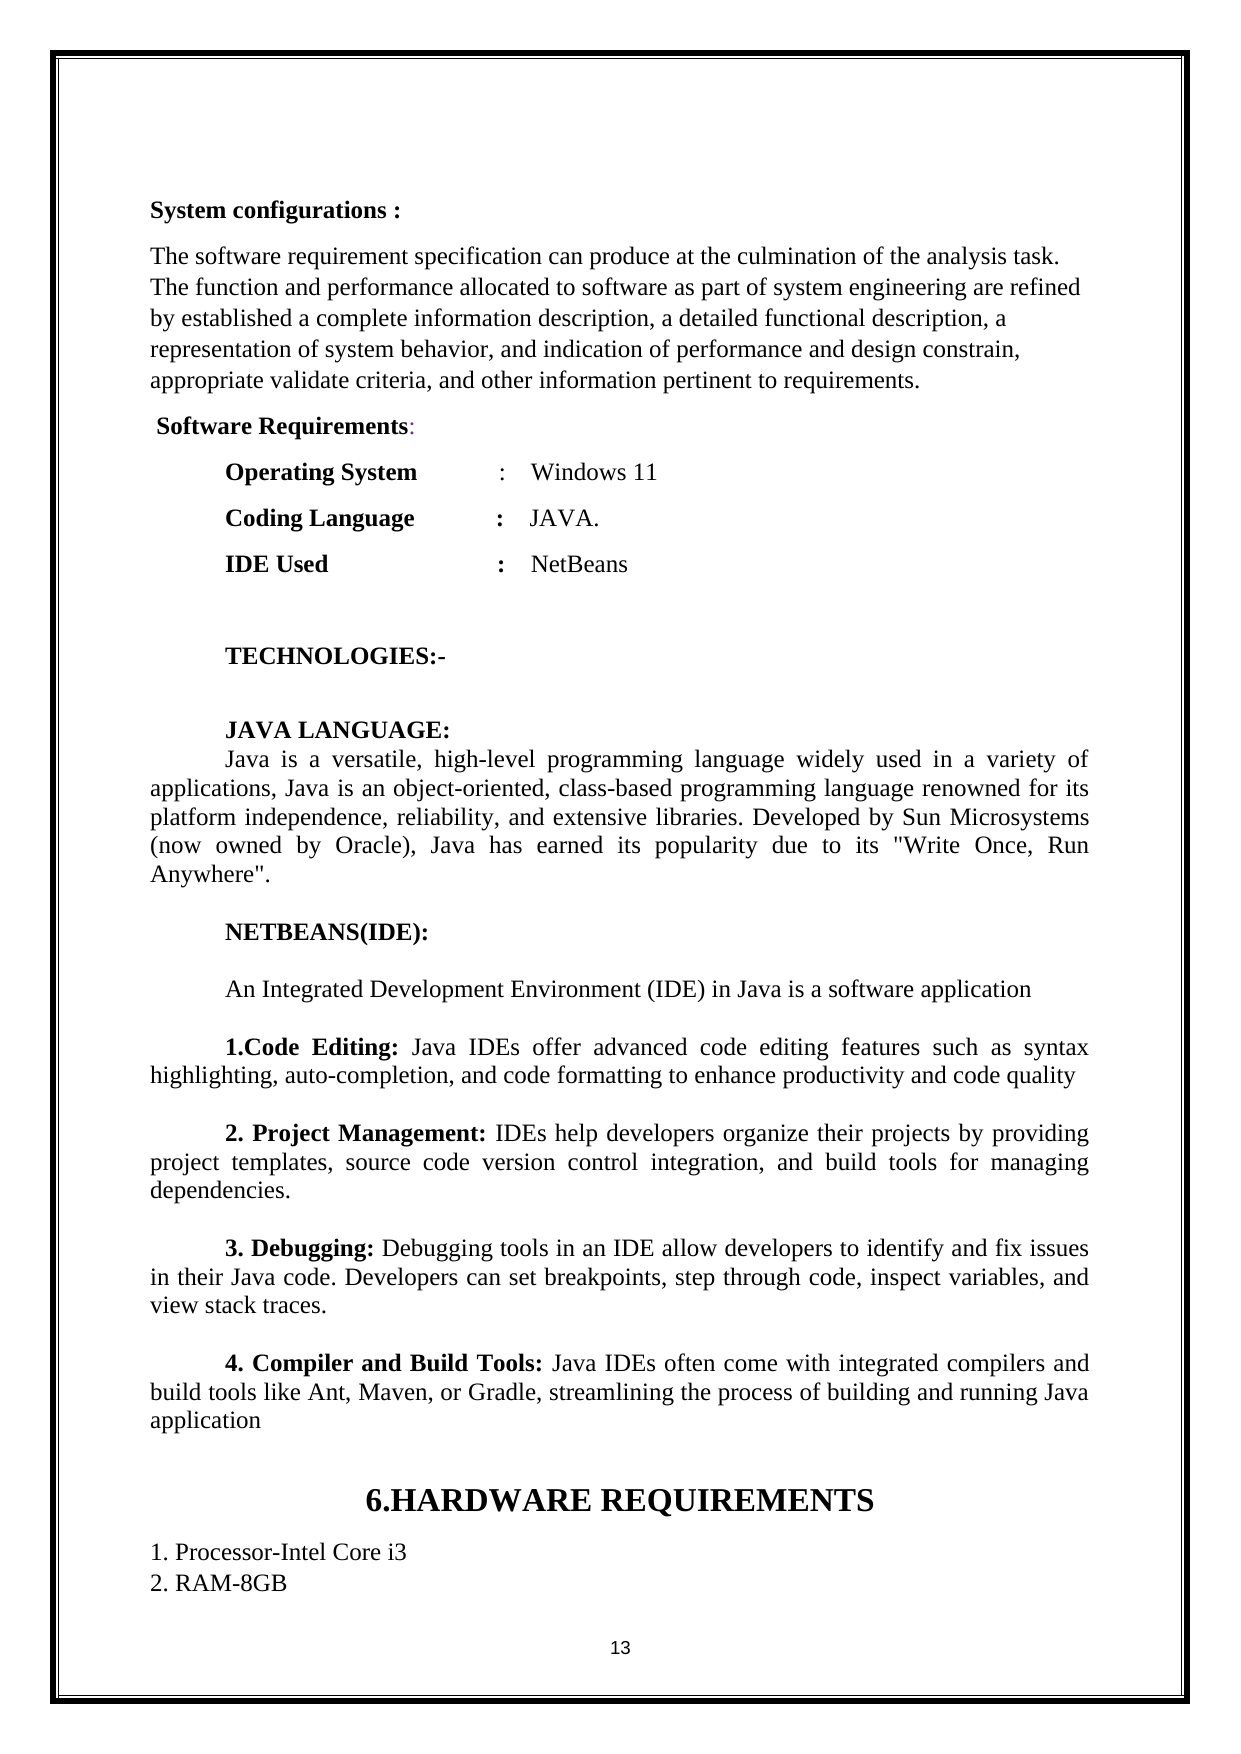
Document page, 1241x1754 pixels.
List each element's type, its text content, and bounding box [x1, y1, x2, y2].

list 3. Debugging: Debugging tools in an IDE allow developers to identify and fix issues in their Java code. Developers can set breakpoints, step through code, inspect variables, and view stack traces. [150, 1233, 1090, 1319]
list JAVA LANGUAGE: [150, 716, 1090, 744]
list NETBEANS(IDE): [150, 917, 1090, 946]
list 4. Compiler and Build Tools: Java IDEs often come with integrated compilers and build tools like Ant, Maven, or Gradle, streamlining the process of building and running Java application [150, 1348, 1090, 1434]
list Operating System : Windows 11 [150, 457, 1090, 485]
text 1. Processor-Intel Core i3 [150, 1537, 864, 1566]
text 6.HARDWARE REQUIREMENTS [150, 1480, 1090, 1519]
list 1.Code Editing: Java IDEs offer advanced code editing features such as syntax highlighting, auto-completion, and code formatting to enhance productivity and code quality [150, 1032, 1090, 1089]
text System configurations : [150, 196, 1090, 224]
text Software Requirements: [150, 411, 1090, 440]
list 2. Project Management: IDEs help developers organize their projects by providing project templates, source code version control integration, and build tools for managing dependencies. [150, 1118, 1090, 1204]
list IDE Used : NetBeans [150, 549, 1090, 577]
text The software requirement specification can produce at the culmination of the analysis task. The function and performance allocated to software as part of system engineering are refined by established a complete information description, a detailed functional description, a representation of system behavior, and indication of performance and design constrain, appropriate validate criteria, and other information pertinent to requirements. [150, 241, 1090, 394]
list Coding Language : JAVA. [150, 503, 1090, 531]
list An Integrated Development Environment (IDE) in Java is a software application [150, 974, 1090, 1003]
list TECHNOLOGIES:- [150, 641, 1090, 669]
list Java is a versatile, high-level programming language widely used in a variety of applications, Java is an object-oriented, class-based programming language renowned for its platform independence, reliability, and extensive libraries. Developed by Sun Microsystems (now owned by Oracle), Java has earned its popularity due to its "Write Once, Run Anywhere". [150, 744, 1090, 888]
text 2. RAM-8GB [150, 1568, 864, 1597]
